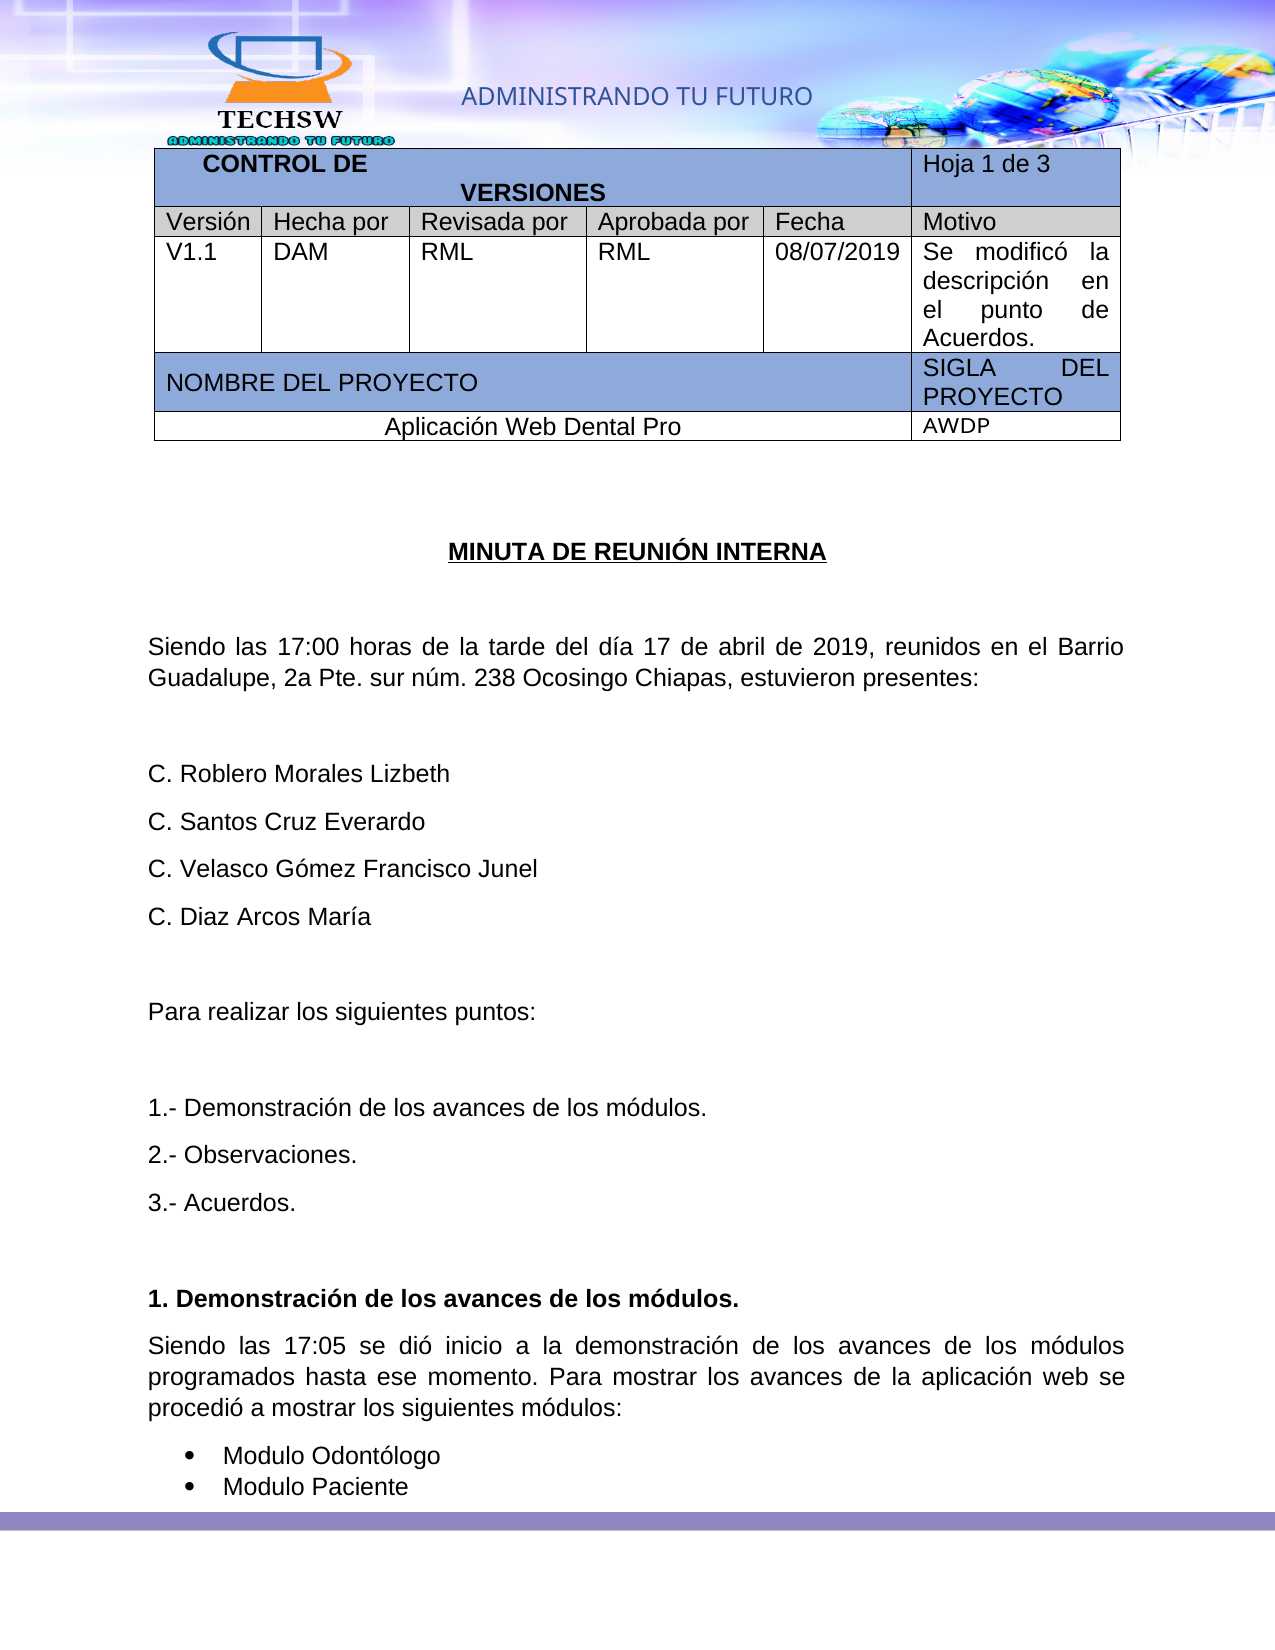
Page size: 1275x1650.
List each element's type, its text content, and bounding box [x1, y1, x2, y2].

list Modulo Paciente [185, 1472, 1127, 1501]
text C. Velasco Gómez Francisco Junel [148, 854, 1127, 883]
text C. Roblero Morales Lizbeth [148, 759, 1127, 787]
table_cell DAM [262, 237, 409, 352]
table_cell Revisada por [410, 207, 586, 236]
table_cell V1.1 [155, 237, 261, 352]
text 2.- Observaciones. [148, 1140, 1127, 1169]
text C. Diaz Arcos María [148, 902, 1127, 931]
text MINUTA DE REUNIÓN INTERNA [148, 537, 1127, 566]
table_cell AWDP [912, 412, 1120, 440]
table_cell Aprobada por [587, 207, 763, 236]
picture [0, 1512, 1275, 1533]
table_cell NOMBRE DEL PROYECTO [155, 353, 911, 411]
table_header CONTROL DE VERSIONES [155, 149, 911, 206]
table_cell Hecha por [262, 207, 409, 236]
table_cell Fecha [764, 207, 911, 236]
text Siendo las 17:00 horas de la tarde del día 17 de abril de 2019, reunidos en el Barrio Guadalupe, 2a Pte. sur núm. 238 Ocosingo Chiapas, estuvieron presentes: [148, 632, 1127, 692]
table_cell Motivo [912, 207, 1120, 236]
table_cell RML [587, 237, 763, 352]
picture [0, 0, 1275, 171]
table_cell Aplicación Web Dental Pro [155, 412, 911, 440]
text 1. Demonstración de los avances de los módulos. [148, 1283, 1127, 1312]
text C. Santos Cruz Everardo [148, 806, 1127, 835]
list Modulo Odontólogo [185, 1441, 1127, 1470]
text Para realizar los siguientes puntos: [148, 997, 1127, 1026]
table_cell Versión [155, 207, 261, 236]
table_cell SIGLA DEL PROYECTO [912, 353, 1120, 411]
table_header Hoja 1 de 3 [912, 149, 1120, 206]
text 1.- Demonstración de los avances de los módulos. [148, 1093, 1127, 1121]
text 3.- Acuerdos. [148, 1188, 1127, 1217]
table_cell Se modificó la descripción en el punto de Acuerdos. [912, 237, 1120, 352]
text Siendo las 17:05 se dió inicio a la demonstración de los avances de los módulos programados hasta ese momento. Para mostrar los avances de la aplicación web se procedió a mostrar los siguientes módulos: [148, 1331, 1127, 1422]
table_cell 08/07/2019 [764, 237, 911, 352]
table_cell RML [410, 237, 586, 352]
